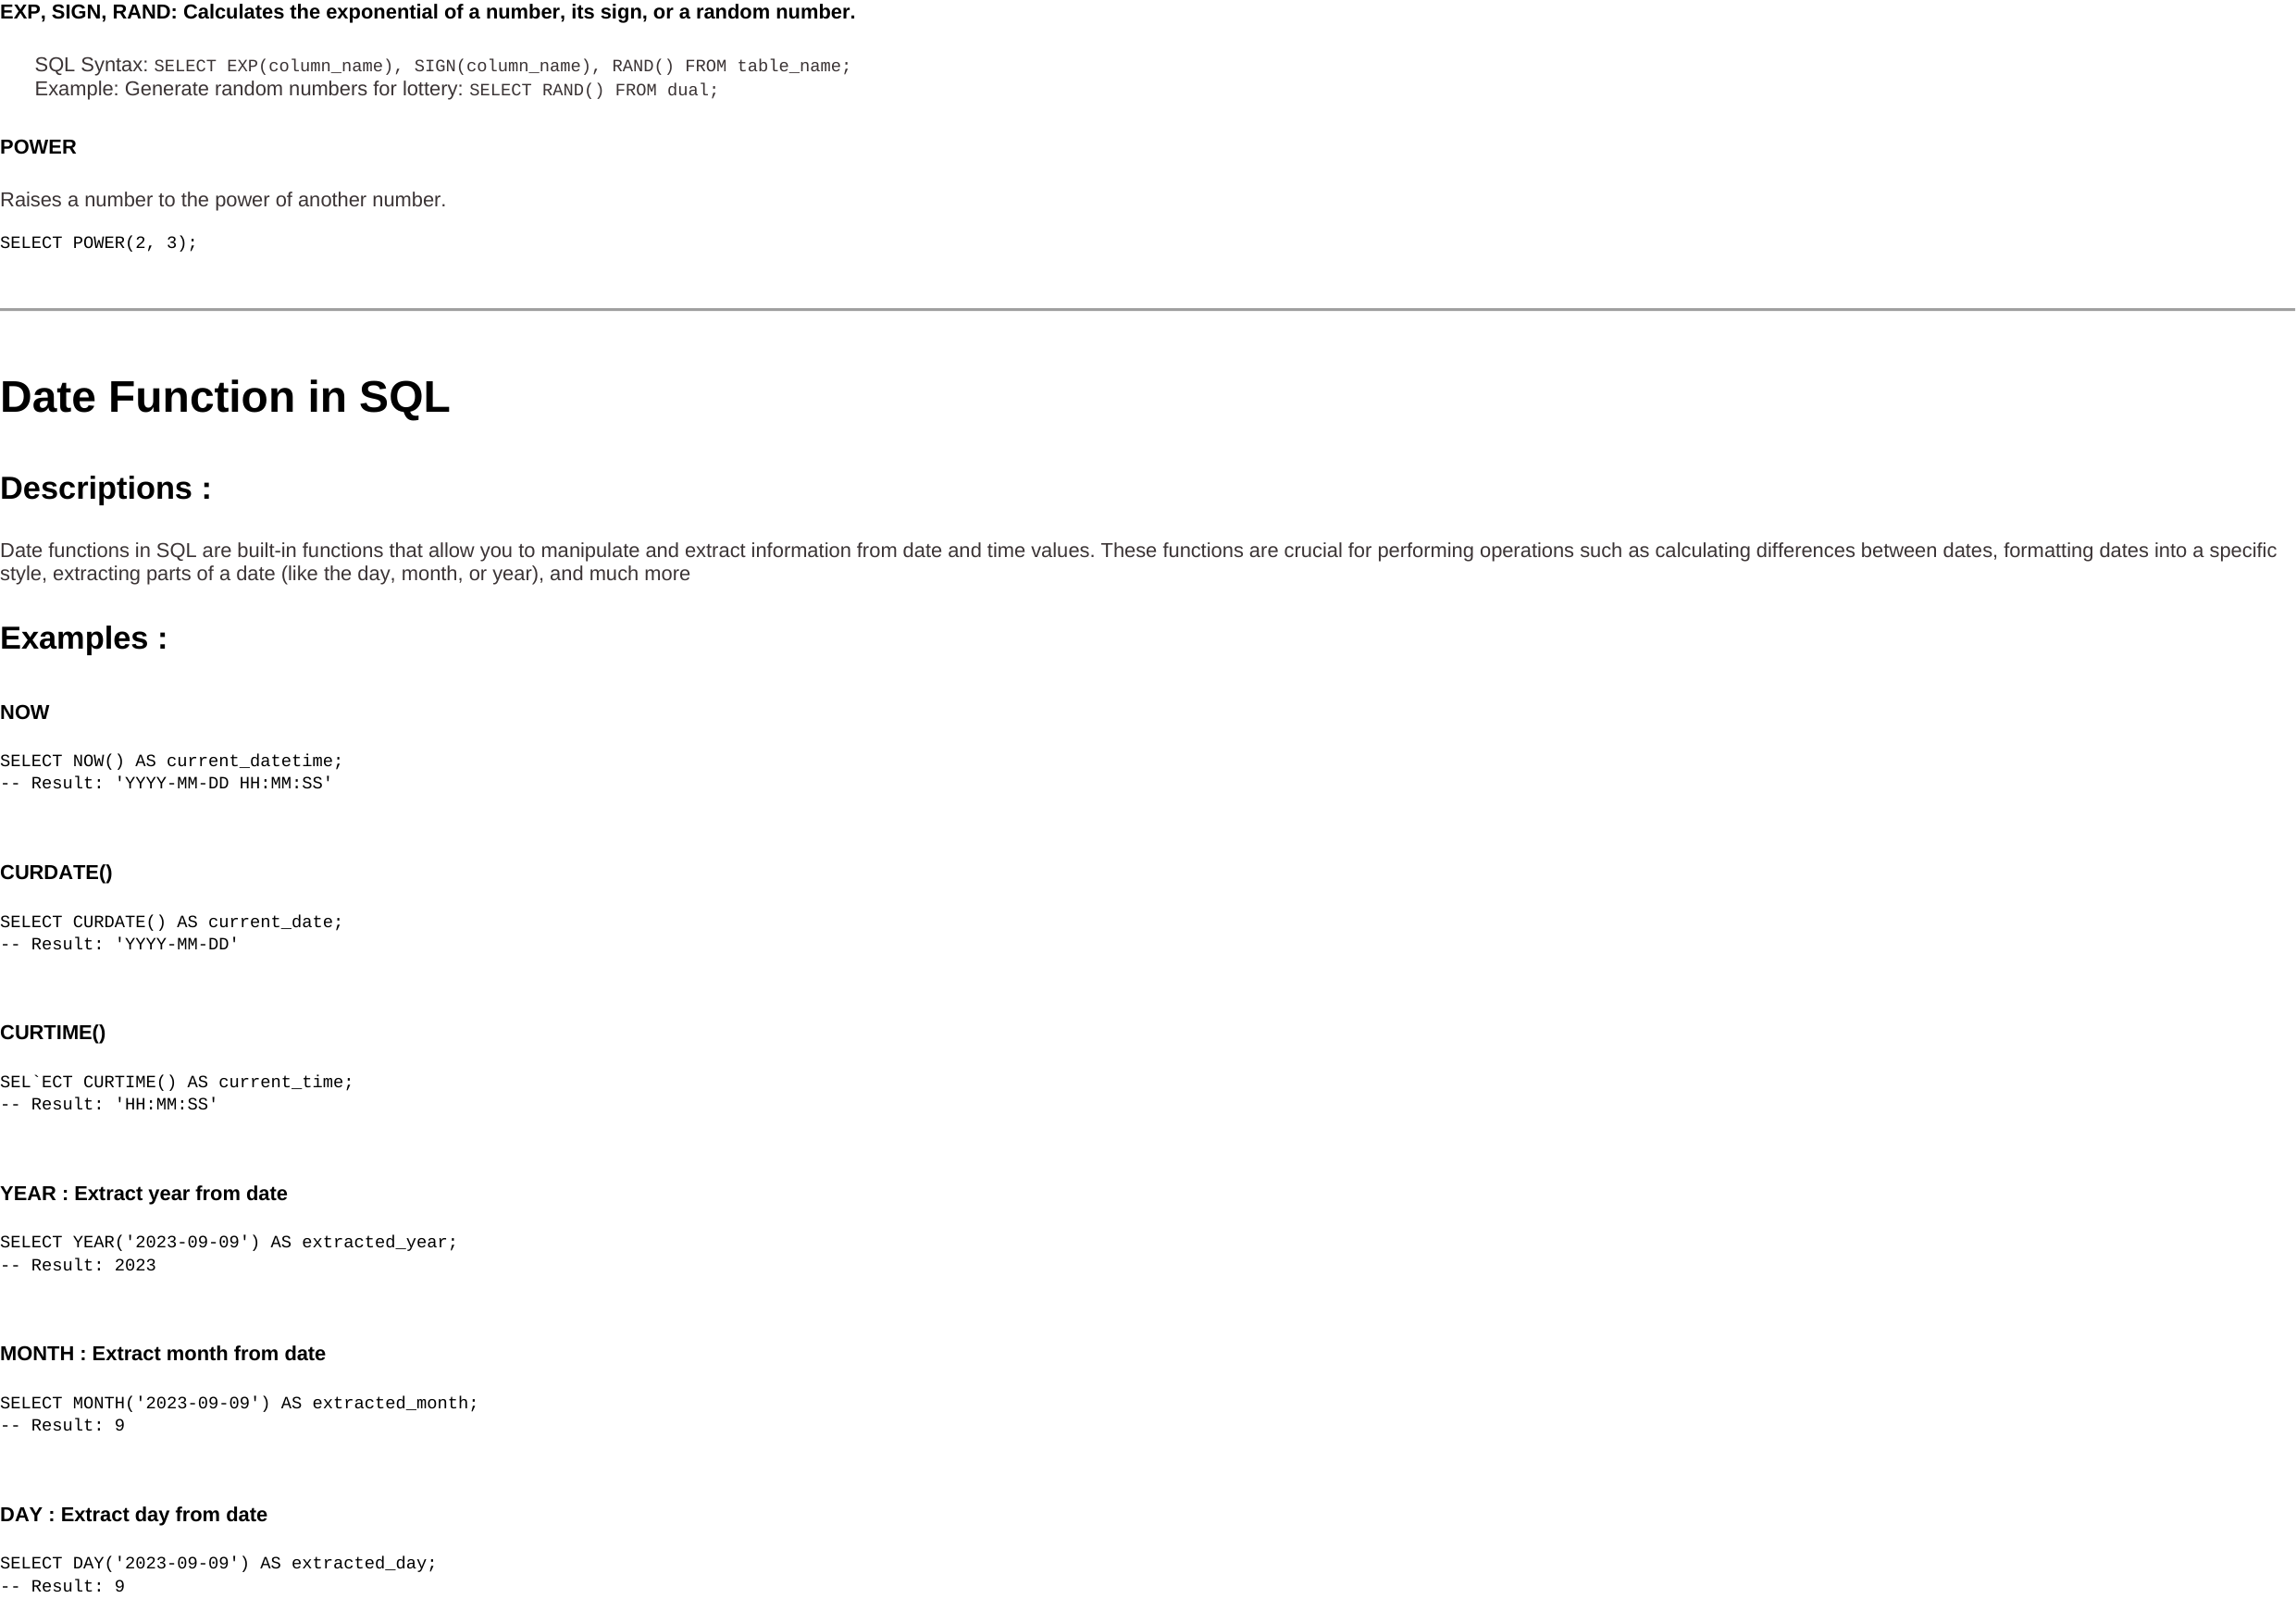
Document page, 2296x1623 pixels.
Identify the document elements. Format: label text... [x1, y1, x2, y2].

subtitle Date Function in SQL [0, 371, 2295, 422]
text -- Result: 'HH:MM:SS' [0, 1096, 2295, 1115]
subtitle POWER [0, 135, 2295, 158]
subtitle YEAR : Extract year from date [0, 1182, 2295, 1205]
subtitle DAY : Extract day from date [0, 1503, 2295, 1526]
subtitle Examples : [0, 619, 2295, 656]
text SELECT YEAR('2023-09-09') AS extracted_year; [0, 1233, 2295, 1253]
text SELECT POWER(2, 3); [0, 234, 2295, 254]
text Date functions in SQL are built-in functions that allow you to manipulate and extract information from date and time values. These functions are crucial for performing operations such as calculating differences between dates, formatting dates into a specific style, extracting parts of a date (like the day, month, or year), and much more [0, 539, 2295, 585]
text SEL`ECT CURTIME() AS current_time; [0, 1073, 2295, 1093]
text SELECT NOW() AS current_datetime; [0, 752, 2295, 772]
text -- Result: 'YYYY-MM-DD' [0, 935, 2295, 955]
text SELECT MONTH('2023-09-09') AS extracted_month; [0, 1394, 2295, 1414]
text -- Result: 9 [0, 1577, 2295, 1597]
text -- Result: 'YYYY-MM-DD HH:MM:SS' [0, 774, 2295, 794]
subtitle CURDATE() [0, 861, 2295, 884]
text Raises a number to the power of another number. [0, 188, 2295, 211]
text SELECT CURDATE() AS current_date; [0, 912, 2295, 933]
text -- Result: 9 [0, 1417, 2295, 1436]
text SELECT DAY('2023-09-09') AS extracted_day; [0, 1555, 2295, 1574]
subtitle NOW [0, 700, 2295, 724]
subtitle Descriptions : [0, 469, 2295, 506]
subtitle CURTIME() [0, 1021, 2295, 1044]
subtitle MONTH : Extract month from date [0, 1342, 2295, 1365]
subtitle EXP, SIGN, RAND: Calculates the exponential of a number, its sign, or a random number. [0, 0, 2295, 23]
list Example: Generate random numbers for lottery: SELECT RAND() FROM dual; [34, 77, 2295, 101]
text -- Result: 2023 [0, 1257, 2295, 1276]
list SQL Syntax: SELECT EXP(column_name), SIGN(column_name), RAND() FROM table_name; [34, 52, 2295, 77]
